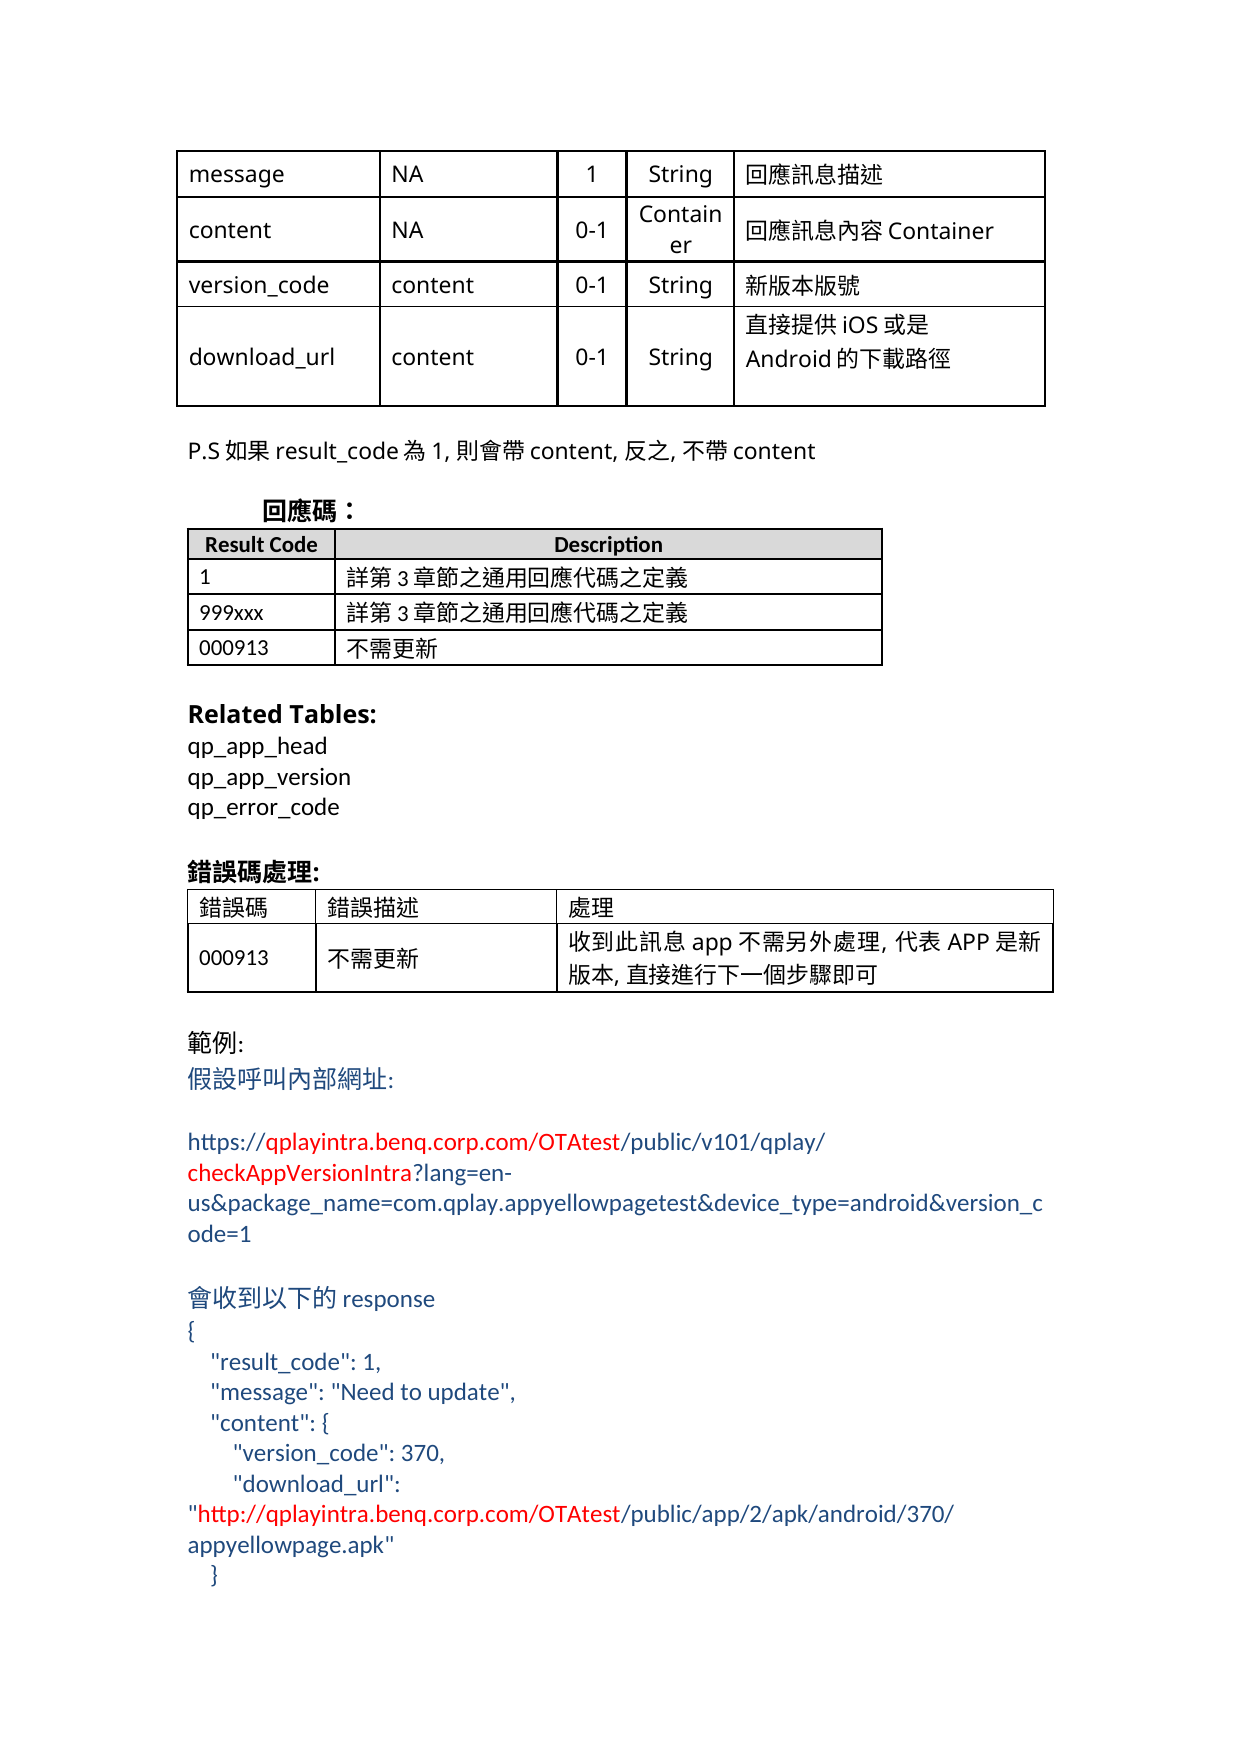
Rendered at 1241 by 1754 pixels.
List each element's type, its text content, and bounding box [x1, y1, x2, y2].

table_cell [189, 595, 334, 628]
text "content": { [187, 1407, 1053, 1437]
text qp_app_version [187, 761, 1053, 791]
text } [187, 1559, 1053, 1590]
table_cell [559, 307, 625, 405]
text https://qplayintra.benq.corp.com/OTAtest/public/v101/qplay/checkAppVersionIntra?lang=en-us&package_name=com.qplay.appyellowpagetest&device_type=android&version_code=1 [187, 1126, 1053, 1248]
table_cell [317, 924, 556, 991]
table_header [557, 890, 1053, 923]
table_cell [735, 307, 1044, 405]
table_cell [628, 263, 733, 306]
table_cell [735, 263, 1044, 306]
text "message": "Need to update", [187, 1376, 1053, 1407]
text 錯誤碼處理: [187, 852, 1053, 889]
text 會收到以下的response [187, 1279, 1053, 1315]
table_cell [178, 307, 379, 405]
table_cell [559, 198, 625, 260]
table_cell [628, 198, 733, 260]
text "version_code": 370, [187, 1437, 1053, 1468]
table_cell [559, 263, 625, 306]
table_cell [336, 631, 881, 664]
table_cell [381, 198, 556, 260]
text "result_code": 1, [187, 1346, 1053, 1376]
text qp_app_head [187, 730, 1053, 761]
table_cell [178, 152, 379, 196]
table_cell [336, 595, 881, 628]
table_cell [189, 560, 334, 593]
text qp_error_code [187, 791, 1053, 822]
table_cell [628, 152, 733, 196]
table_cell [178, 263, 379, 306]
text "download_url": "http://qplayintra.benq.corp.com/OTAtest/public/app/2/apk/android/370/appyellowpage.apk" [187, 1468, 1053, 1559]
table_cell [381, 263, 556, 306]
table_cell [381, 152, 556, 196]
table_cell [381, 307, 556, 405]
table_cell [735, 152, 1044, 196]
list 回應碼： [187, 491, 1053, 528]
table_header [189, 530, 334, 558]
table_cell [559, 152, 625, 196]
text Related Tables: [187, 696, 1053, 730]
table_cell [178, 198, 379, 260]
text P.S如果result_code為1, 則會帶content, 反之, 不帶content [187, 433, 1053, 466]
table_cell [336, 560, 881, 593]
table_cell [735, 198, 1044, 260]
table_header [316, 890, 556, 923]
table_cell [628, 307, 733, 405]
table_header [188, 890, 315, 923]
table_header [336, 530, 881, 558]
text 範例: [187, 1023, 1053, 1059]
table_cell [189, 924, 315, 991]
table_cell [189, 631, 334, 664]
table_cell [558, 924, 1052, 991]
text 假設呼叫內部網址: [187, 1059, 1053, 1096]
text { [187, 1315, 1053, 1346]
